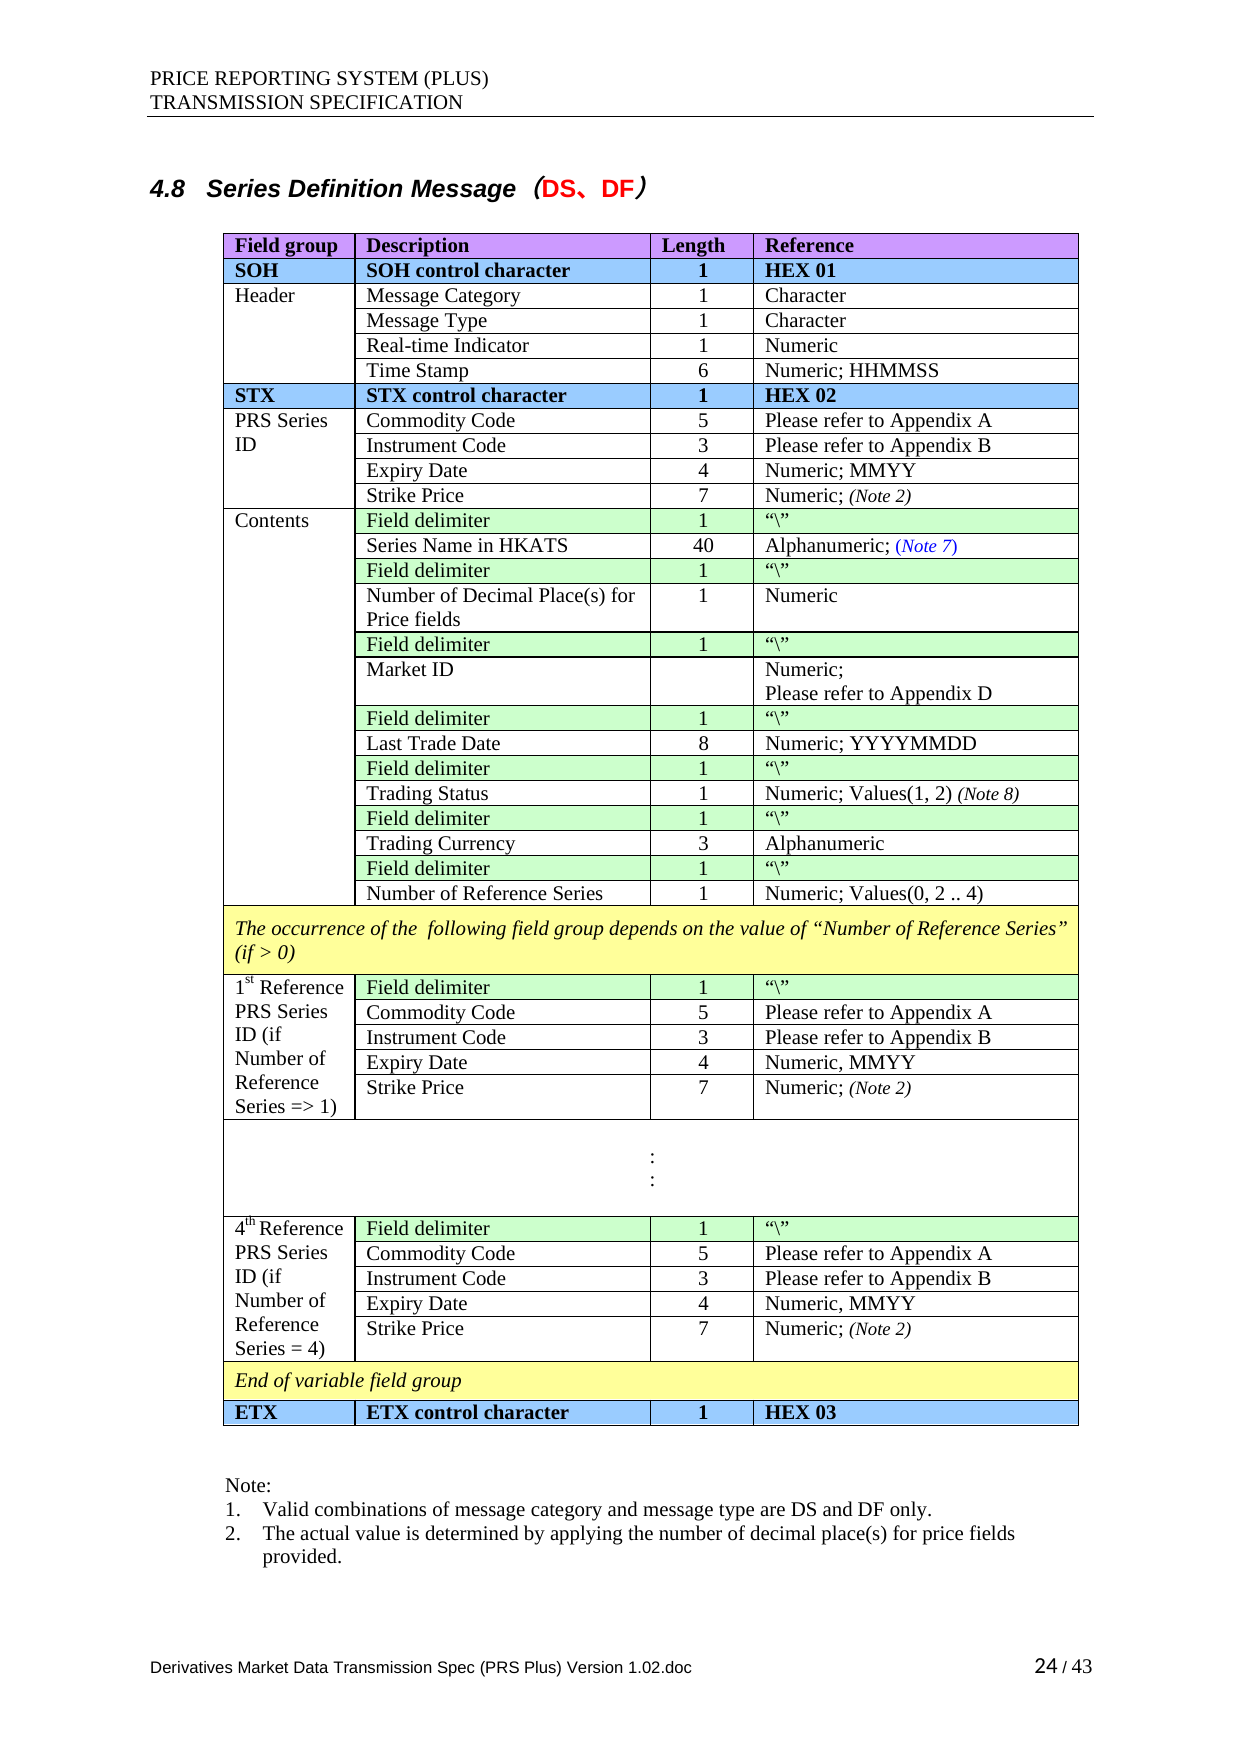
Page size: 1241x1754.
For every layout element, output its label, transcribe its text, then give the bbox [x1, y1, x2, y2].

table_cell Numeric, MMYY [754, 1050, 1078, 1074]
table_cell Strike Price [356, 1317, 650, 1361]
table_cell Field delimiter [356, 633, 650, 656]
table_cell Expiry Date [356, 459, 650, 483]
table_cell Commodity Code [356, 1000, 650, 1024]
table_cell Trading Status [356, 781, 650, 805]
table_cell Character [754, 284, 1078, 308]
table_cell Please refer to Appendix B [754, 434, 1078, 458]
table_cell “\” [754, 1217, 1078, 1241]
table_cell 4 [651, 1050, 753, 1074]
table_cell 1 [651, 881, 753, 905]
table_cell SOH [224, 259, 354, 283]
table_cell 4th Reference PRS Series ID (if Number of Reference Series = 4) [224, 1217, 354, 1361]
table_cell Field delimiter [356, 856, 650, 880]
table_cell 1 [651, 1401, 753, 1424]
table_cell “\” [754, 559, 1078, 583]
table_cell 5 [651, 1000, 753, 1024]
table_cell 8 [651, 731, 753, 755]
table_cell 1 [651, 509, 753, 533]
table_cell 1 [651, 584, 753, 631]
table_cell Message Type [356, 309, 650, 333]
text 1. Valid combinations of message category and message type are DS and DF only. [225, 1497, 1109, 1521]
table_cell 1 [651, 334, 753, 358]
table_cell Commodity Code [356, 409, 650, 433]
table_cell Expiry Date [356, 1292, 650, 1316]
table_cell Instrument Code [356, 434, 650, 458]
table_cell “\” [754, 756, 1078, 780]
table_cell Field delimiter [356, 975, 650, 999]
table_cell 3 [651, 831, 753, 855]
table_cell 7 [651, 1317, 753, 1361]
table_cell Expiry Date [356, 1050, 650, 1074]
table_cell 6 [651, 359, 753, 383]
table_cell SOH control character [356, 259, 650, 283]
table_cell 5 [651, 409, 753, 433]
table_cell “\” [754, 509, 1078, 533]
table_cell HEX 01 [754, 259, 1078, 283]
table_cell STX [224, 384, 354, 408]
table_cell “\” [754, 856, 1078, 880]
table_cell Numeric, MMYY [754, 1292, 1078, 1316]
table_cell End of variable field group [224, 1362, 1078, 1399]
table_cell Character [754, 309, 1078, 333]
table_cell 1 [651, 781, 753, 805]
table_cell HEX 03 [754, 1401, 1078, 1424]
table_cell 1 [651, 384, 753, 408]
table_cell 5 [651, 1242, 753, 1266]
table_cell Field delimiter [356, 806, 650, 830]
text 4.8 Series Definition Message（DS、DF） [150, 174, 1109, 202]
table_cell Numeric; HHMMSS [754, 359, 1078, 383]
table_cell Alphanumeric; (Note 7) [754, 534, 1078, 558]
table_cell Message Category [356, 284, 650, 308]
table_cell Strike Price [356, 1075, 650, 1119]
table_cell 1 [651, 1217, 753, 1241]
table_cell Please refer to Appendix B [754, 1025, 1078, 1049]
table_cell 1 [651, 633, 753, 656]
table_cell 1 [651, 806, 753, 830]
table_cell Numeric; (Note 2) [754, 1317, 1078, 1361]
table_cell Strike Price [356, 484, 650, 508]
table_cell 7 [651, 484, 753, 508]
table_cell HEX 02 [754, 384, 1078, 408]
table_cell Numeric; Values(1, 2) (Note 8) [754, 781, 1078, 805]
table_cell “\” [754, 806, 1078, 830]
table_cell Last Trade Date [356, 731, 650, 755]
table_cell 1 [651, 284, 753, 308]
table_cell Field delimiter [356, 1217, 650, 1241]
table_cell Field delimiter [356, 706, 650, 730]
text Note: [225, 1472, 1109, 1497]
table_cell “\” [754, 633, 1078, 656]
table_cell Instrument Code [356, 1267, 650, 1291]
table_cell 1 [651, 756, 753, 780]
table_cell 4 [651, 1292, 753, 1316]
table_cell Field delimiter [356, 756, 650, 780]
table_cell Alphanumeric [754, 831, 1078, 855]
table_cell Contents [224, 509, 354, 905]
table_cell “\” [754, 975, 1078, 999]
table_cell 40 [651, 534, 753, 558]
table_cell Commodity Code [356, 1242, 650, 1266]
table_cell Trading Currency [356, 831, 650, 855]
table_cell Field delimiter [356, 559, 650, 583]
table_cell 3 [651, 1025, 753, 1049]
table_cell PRS Series ID [224, 409, 354, 508]
table_cell Number of Reference Series [356, 881, 650, 905]
text 2. The actual value is determined by applying the number of decimal place(s) for price fields provided. [225, 1521, 1021, 1569]
table_cell 1st Reference PRS Series ID (if Number of Reference Series => 1) [224, 975, 354, 1119]
table_cell [651, 658, 753, 705]
table_cell Numeric; MMYY [754, 459, 1078, 483]
table_header Description [356, 234, 650, 258]
table_cell Numeric [754, 584, 1078, 631]
table_header Field group [224, 234, 354, 258]
table_cell 7 [651, 1075, 753, 1119]
table_cell 1 [651, 856, 753, 880]
table_cell 3 [651, 434, 753, 458]
table_cell STX control character [356, 384, 650, 408]
table_cell Header [224, 284, 354, 383]
table_cell 4 [651, 459, 753, 483]
table_cell 1 [651, 706, 753, 730]
table_cell The occurrence of the following field group depends on the value of “Number of Reference Series” (if > 0) [224, 906, 1078, 974]
table_cell Time Stamp [356, 359, 650, 383]
table_header Length [651, 234, 753, 258]
table_cell Please refer to Appendix A [754, 1000, 1078, 1024]
table_cell “\” [754, 706, 1078, 730]
table_cell Please refer to Appendix B [754, 1267, 1078, 1291]
table_cell ETX control character [356, 1401, 650, 1424]
table_cell 1 [651, 559, 753, 583]
table_cell Numeric; YYYYMMDD [754, 731, 1078, 755]
table_cell Please refer to Appendix A [754, 1242, 1078, 1266]
table_cell 3 [651, 1267, 753, 1291]
table_cell Please refer to Appendix A [754, 409, 1078, 433]
table_cell Numeric; (Note 2) [754, 1075, 1078, 1119]
table_cell Field delimiter [356, 509, 650, 533]
table_cell Numeric; (Note 2) [754, 484, 1078, 508]
table_cell Numeric [754, 334, 1078, 358]
table_cell Numeric; Please refer to Appendix D [754, 658, 1078, 705]
table_cell Series Name in HKATS [356, 534, 650, 558]
table_cell 1 [651, 309, 753, 333]
table_cell Instrument Code [356, 1025, 650, 1049]
table_header Reference [754, 234, 1078, 258]
table_cell 1 [651, 975, 753, 999]
table_cell Numeric; Values(0, 2 .. 4) [754, 881, 1078, 905]
table_cell : : [224, 1120, 1078, 1216]
table_cell Real-time Indicator [356, 334, 650, 358]
table_cell Market ID [356, 658, 650, 705]
table_cell 1 [651, 259, 753, 283]
table_cell Number of Decimal Place(s) for Price fields [356, 584, 650, 631]
table_cell ETX [224, 1401, 354, 1424]
